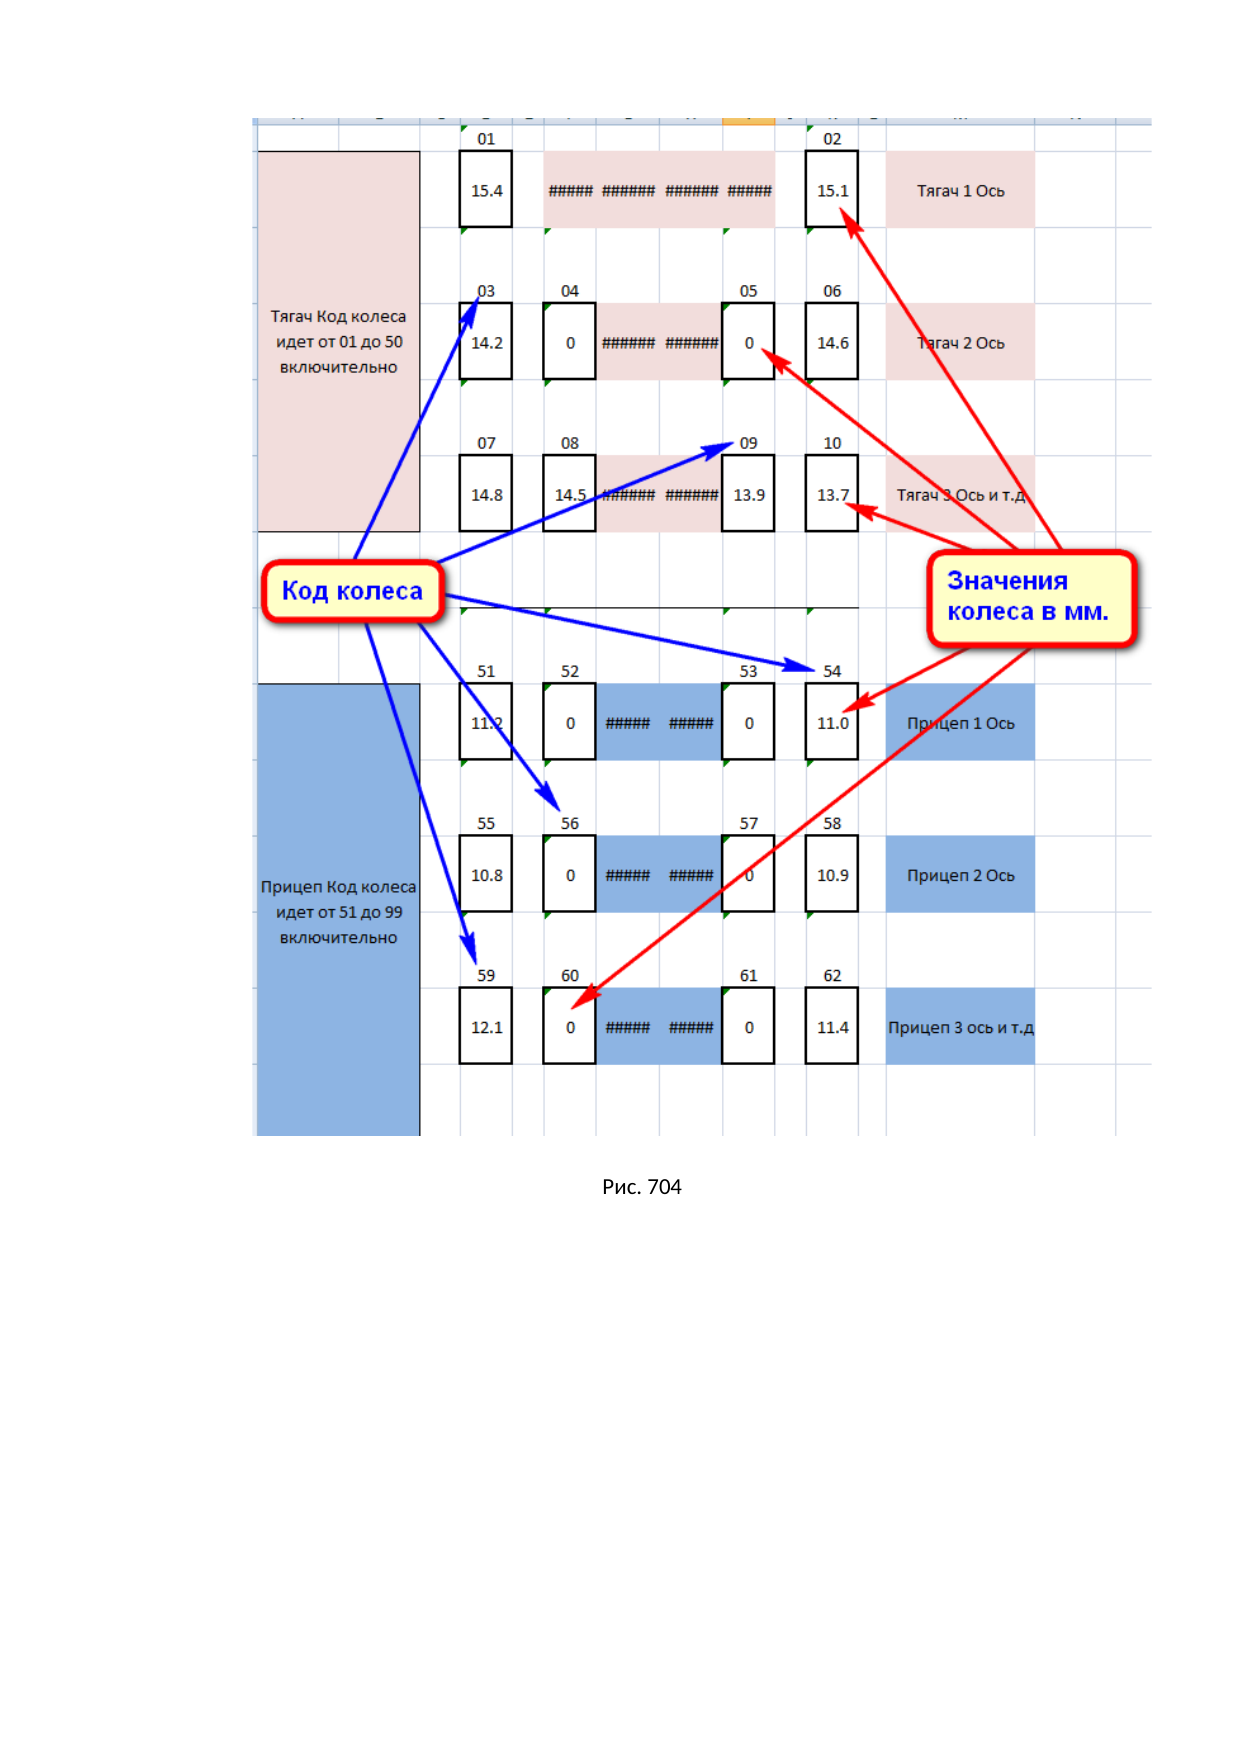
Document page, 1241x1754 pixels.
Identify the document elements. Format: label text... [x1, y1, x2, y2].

picture [252, 118, 1152, 1136]
list Рис. 704 [252, 1172, 1152, 1200]
